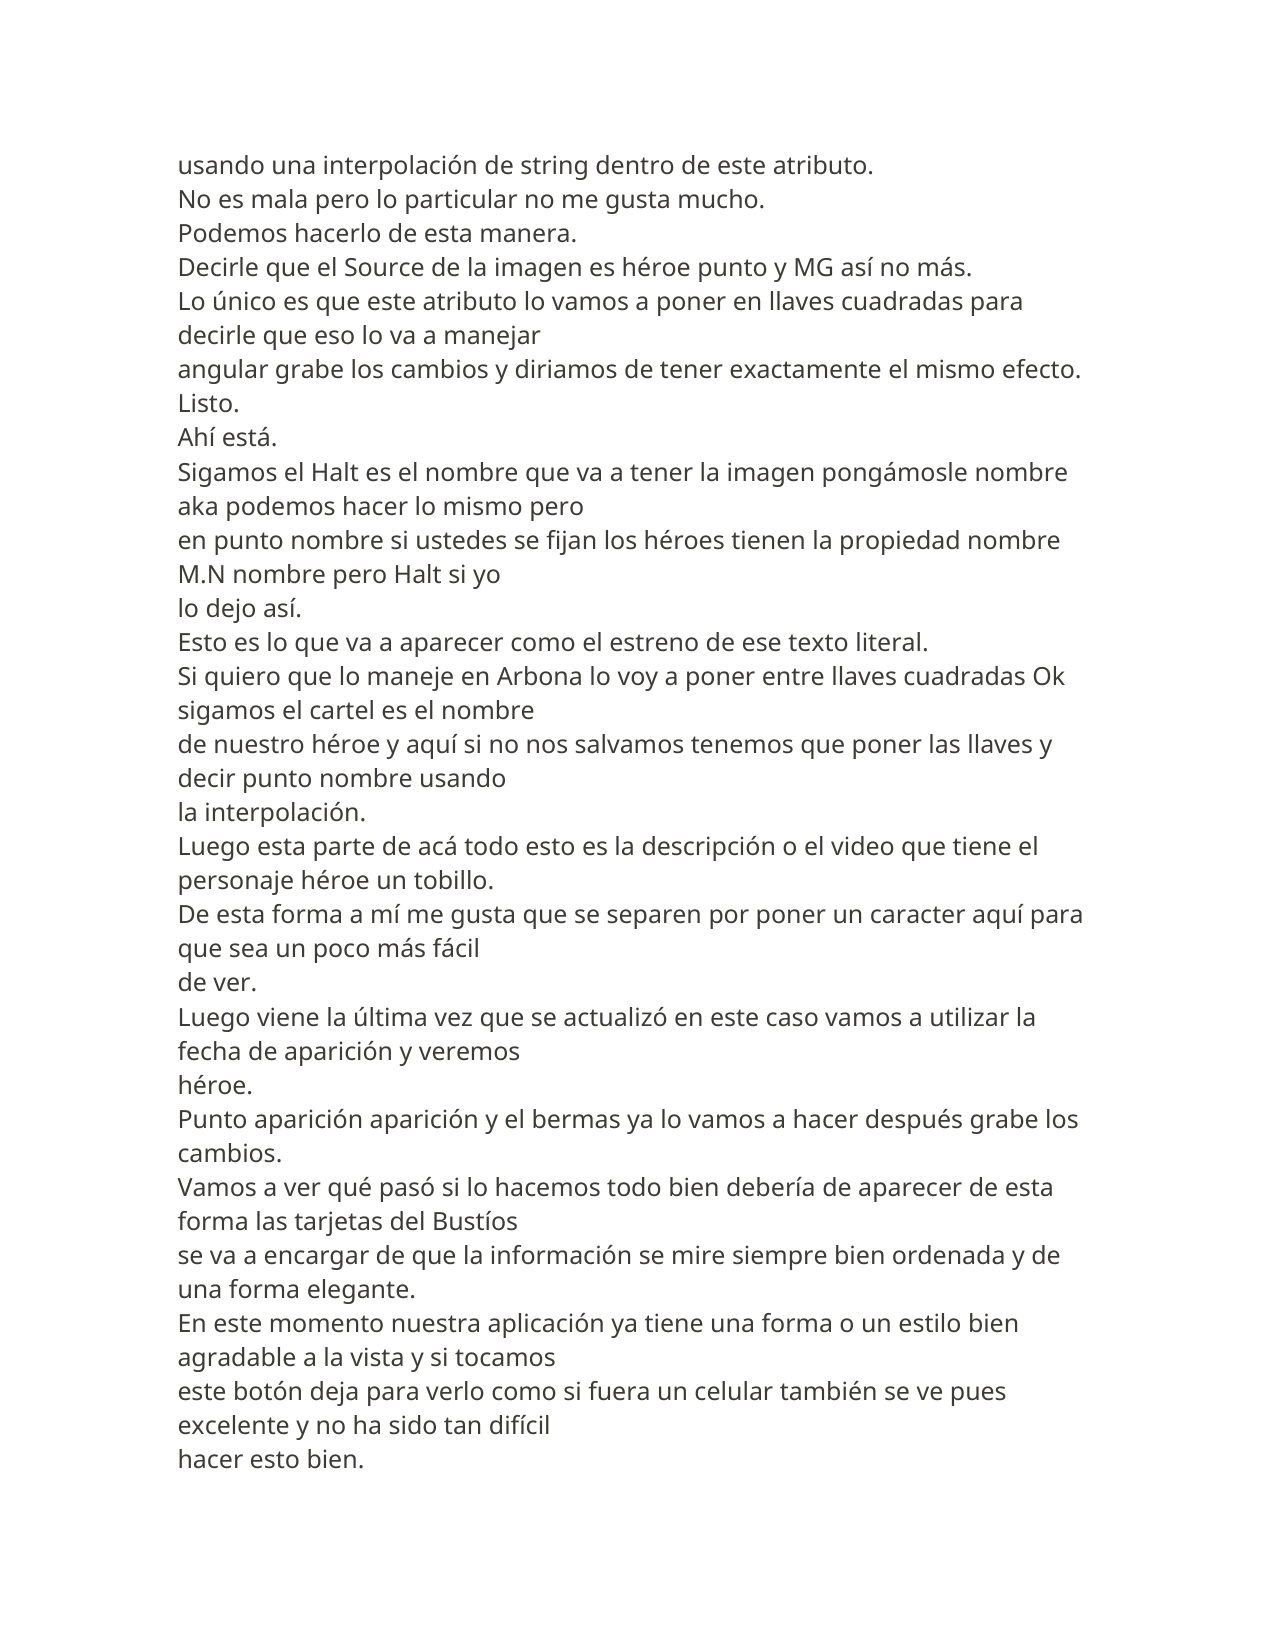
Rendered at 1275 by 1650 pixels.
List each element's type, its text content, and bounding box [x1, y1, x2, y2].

text héroe. [177, 1067, 1098, 1101]
text la interpolación. [177, 795, 1098, 829]
text Esto es lo que va a aparecer como el estreno de ese texto literal. [177, 624, 1098, 658]
text Decirle que el Source de la imagen es héroe punto y MG así no más. [177, 250, 1098, 284]
text hacer esto bien. [177, 1442, 1098, 1476]
text de nuestro héroe y aquí si no nos salvamos tenemos que poner las llaves y decir punto nombre usando [177, 727, 1098, 795]
text Luego esta parte de acá todo esto es la descripción o el video que tiene el personaje héroe un tobillo. [177, 829, 1098, 897]
text Vamos a ver qué pasó si lo hacemos todo bien debería de aparecer de esta forma las tarjetas del Bustíos [177, 1169, 1098, 1238]
text Lo único es que este atributo lo vamos a poner en llaves cuadradas para decirle que eso lo va a manejar [177, 284, 1098, 352]
text Ahí está. [177, 420, 1098, 454]
text Listo. [177, 386, 1098, 420]
text Punto aparición aparición y el bermas ya lo vamos a hacer después grabe los cambios. [177, 1101, 1098, 1169]
text Si quiero que lo maneje en Arbona lo voy a poner entre llaves cuadradas Ok sigamos el cartel es el nombre [177, 658, 1098, 727]
text de ver. [177, 965, 1098, 999]
text se va a encargar de que la información se mire siempre bien ordenada y de una forma elegante. [177, 1238, 1098, 1306]
text este botón deja para verlo como si fuera un celular también se ve pues excelente y no ha sido tan difícil [177, 1374, 1098, 1442]
text angular grabe los cambios y diriamos de tener exactamente el mismo efecto. [177, 352, 1098, 386]
text usando una interpolación de string dentro de este atributo. [177, 148, 1098, 182]
text En este momento nuestra aplicación ya tiene una forma o un estilo bien agradable a la vista y si tocamos [177, 1306, 1098, 1374]
text No es mala pero lo particular no me gusta mucho. [177, 182, 1098, 216]
text en punto nombre si ustedes se fijan los héroes tienen la propiedad nombre M.N nombre pero Halt si yo [177, 522, 1098, 590]
text Luego viene la última vez que se actualizó en este caso vamos a utilizar la fecha de aparición y veremos [177, 999, 1098, 1067]
text lo dejo así. [177, 590, 1098, 624]
text De esta forma a mí me gusta que se separen por poner un caracter aquí para que sea un poco más fácil [177, 897, 1098, 965]
text Sigamos el Halt es el nombre que va a tener la imagen pongámosle nombre aka podemos hacer lo mismo pero [177, 454, 1098, 522]
text Podemos hacerlo de esta manera. [177, 216, 1098, 250]
